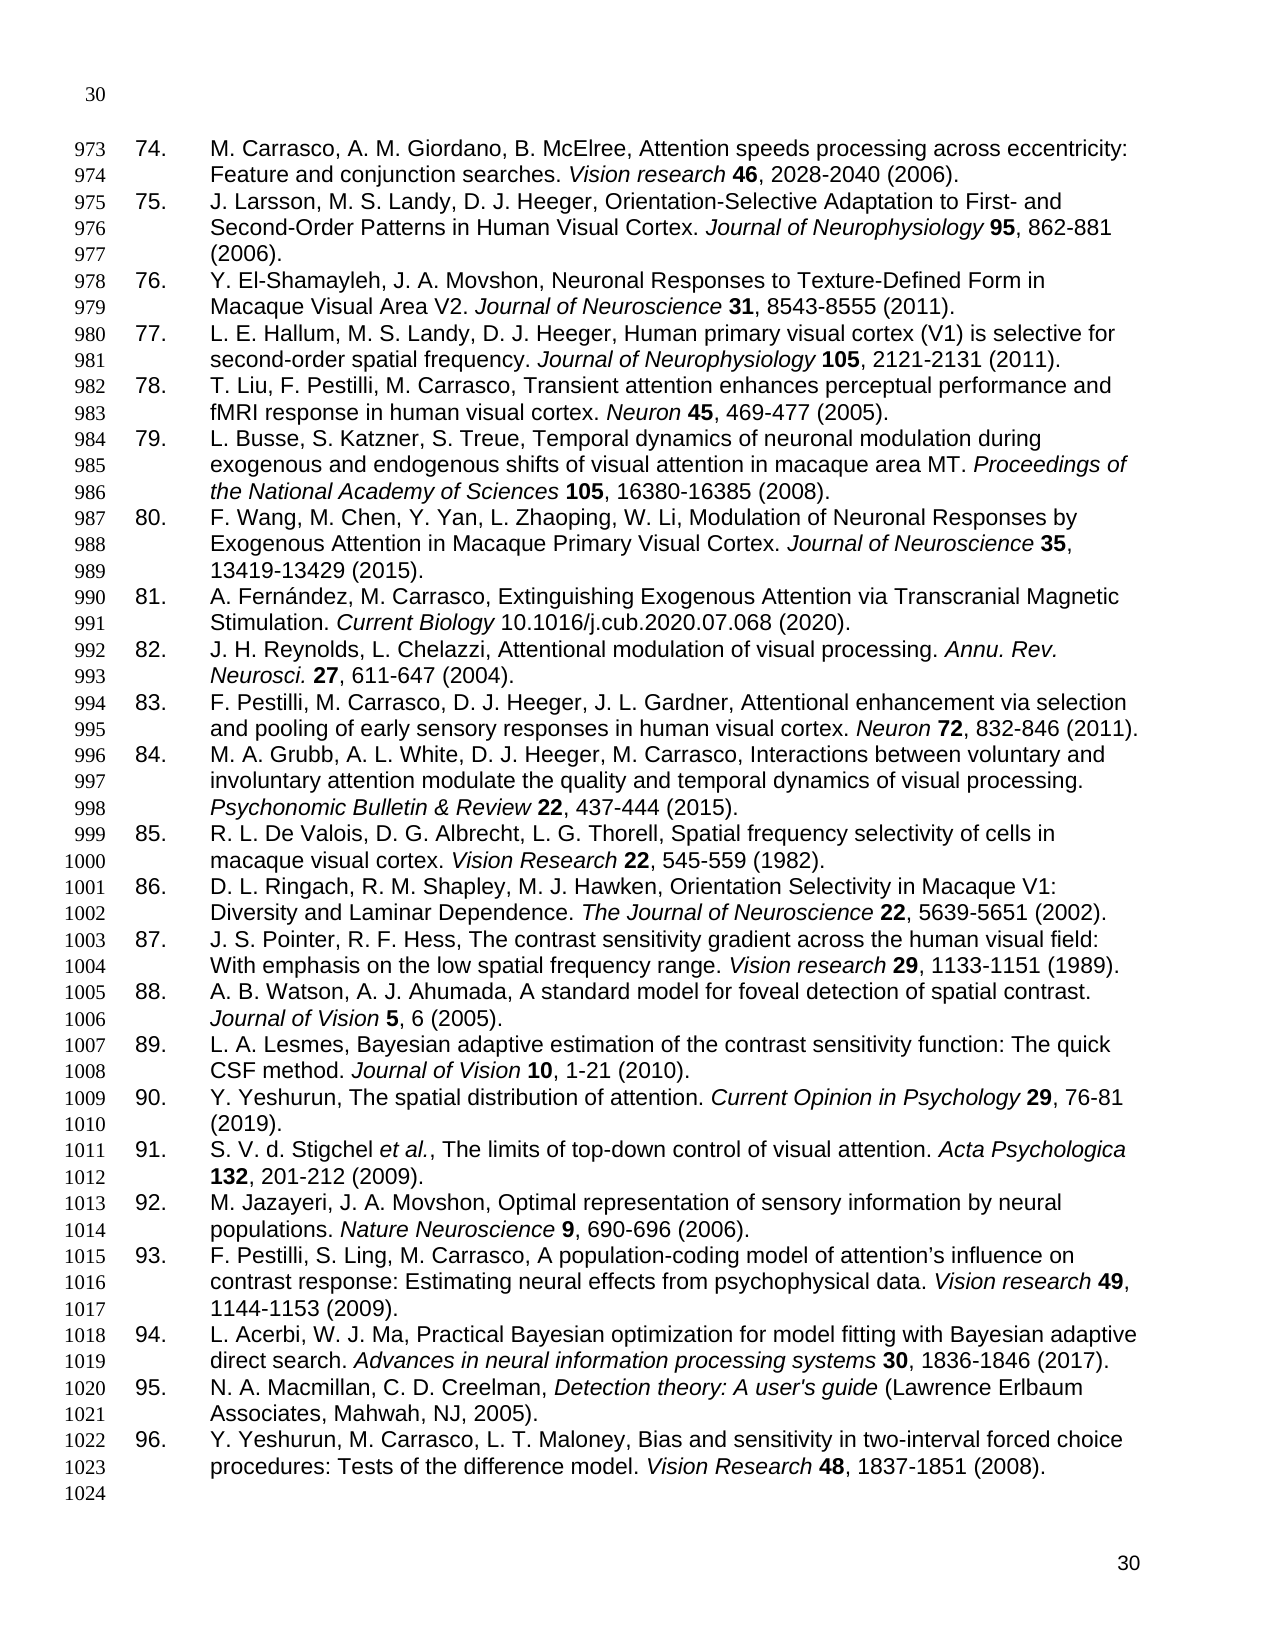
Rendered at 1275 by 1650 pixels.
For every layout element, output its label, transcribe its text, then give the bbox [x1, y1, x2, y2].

text 91. S. V. d. Stigchel et al., The limits of top-down control of visual attention. Acta Psychologica 132, 201-212 (2009). [135, 1136, 1140, 1189]
text 87. J. S. Pointer, R. F. Hess, The contrast sensitivity gradient across the human visual field: With emphasis on the low spatial frequency range. Vision research 29, 1133-1151 (1989). [135, 926, 1140, 978]
text 94. L. Acerbi, W. J. Ma, Practical Bayesian optimization for model fitting with Bayesian adaptive direct search. Advances in neural information processing systems 30, 1836-1846 (2017). [135, 1321, 1140, 1374]
text 79. L. Busse, S. Katzner, S. Treue, Temporal dynamics of neuronal modulation during exogenous and endogenous shifts of visual attention in macaque area MT. Proceedings of the National Academy of Sciences 105, 16380-16385 (2008). [135, 425, 1140, 504]
text 95. N. A. Macmillan, C. D. Creelman, Detection theory: A user's guide (Lawrence Erlbaum Associates, Mahwah, NJ, 2005). [135, 1374, 1140, 1426]
text 89. L. A. Lesmes, Bayesian adaptive estimation of the contrast sensitivity function: The quick CSF method. Journal of Vision 10, 1-21 (2010). [135, 1031, 1140, 1084]
text 88. A. B. Watson, A. J. Ahumada, A standard model for foveal detection of spatial contrast. Journal of Vision 5, 6 (2005). [135, 978, 1140, 1031]
text 75. J. Larsson, M. S. Landy, D. J. Heeger, Orientation-Selective Adaptation to First- and Second-Order Patterns in Human Visual Cortex. Journal of Neurophysiology 95, 862-881 (2006). [135, 188, 1140, 267]
text 96. Y. Yeshurun, M. Carrasco, L. T. Maloney, Bias and sensitivity in two-interval forced choice procedures: Tests of the difference model. Vision Research 48, 1837-1851 (2008). [135, 1426, 1140, 1479]
text 93. F. Pestilli, S. Ling, M. Carrasco, A population-coding model of attention’s influence on contrast response: Estimating neural effects from psychophysical data. Vision research 49, 1144-1153 (2009). [135, 1242, 1140, 1321]
text 76. Y. El-Shamayleh, J. A. Movshon, Neuronal Responses to Texture-Defined Form in Macaque Visual Area V2. Journal of Neuroscience 31, 8543-8555 (2011). [135, 267, 1140, 319]
text 81. A. Fernández, M. Carrasco, Extinguishing Exogenous Attention via Transcranial Magnetic Stimulation. Current Biology 10.1016/j.cub.2020.07.068 (2020). [135, 583, 1140, 636]
text 80. F. Wang, M. Chen, Y. Yan, L. Zhaoping, W. Li, Modulation of Neuronal Responses by Exogenous Attention in Macaque Primary Visual Cortex. Journal of Neuroscience 35, 13419-13429 (2015). [135, 504, 1140, 583]
text 85. R. L. De Valois, D. G. Albrecht, L. G. Thorell, Spatial frequency selectivity of cells in macaque visual cortex. Vision Research 22, 545-559 (1982). [135, 820, 1140, 873]
text 84. M. A. Grubb, A. L. White, D. J. Heeger, M. Carrasco, Interactions between voluntary and involuntary attention modulate the quality and temporal dynamics of visual processing. Psychonomic Bulletin & Review 22, 437-444 (2015). [135, 741, 1140, 820]
text 92. M. Jazayeri, J. A. Movshon, Optimal representation of sensory information by neural populations. Nature Neuroscience 9, 690-696 (2006). [135, 1189, 1140, 1242]
text 77. L. E. Hallum, M. S. Landy, D. J. Heeger, Human primary visual cortex (V1) is selective for second-order spatial frequency. Journal of Neurophysiology 105, 2121-2131 (2011). [135, 319, 1140, 372]
text 82. J. H. Reynolds, L. Chelazzi, Attentional modulation of visual processing. Annu. Rev. Neurosci. 27, 611-647 (2004). [135, 636, 1140, 688]
text 86. D. L. Ringach, R. M. Shapley, M. J. Hawken, Orientation Selectivity in Macaque V1: Diversity and Laminar Dependence. The Journal of Neuroscience 22, 5639-5651 (2002). [135, 873, 1140, 926]
text 78. T. Liu, F. Pestilli, M. Carrasco, Transient attention enhances perceptual performance and fMRI response in human visual cortex. Neuron 45, 469-477 (2005). [135, 372, 1140, 425]
text 90. Y. Yeshurun, The spatial distribution of attention. Current Opinion in Psychology 29, 76-81 (2019). [135, 1084, 1140, 1136]
text 83. F. Pestilli, M. Carrasco, D. J. Heeger, J. L. Gardner, Attentional enhancement via selection and pooling of early sensory responses in human visual cortex. Neuron 72, 832-846 (2011). [135, 688, 1140, 741]
text 74. M. Carrasco, A. M. Giordano, B. McElree, Attention speeds processing across eccentricity: Feature and conjunction searches. Vision research 46, 2028-2040 (2006). [135, 135, 1140, 188]
